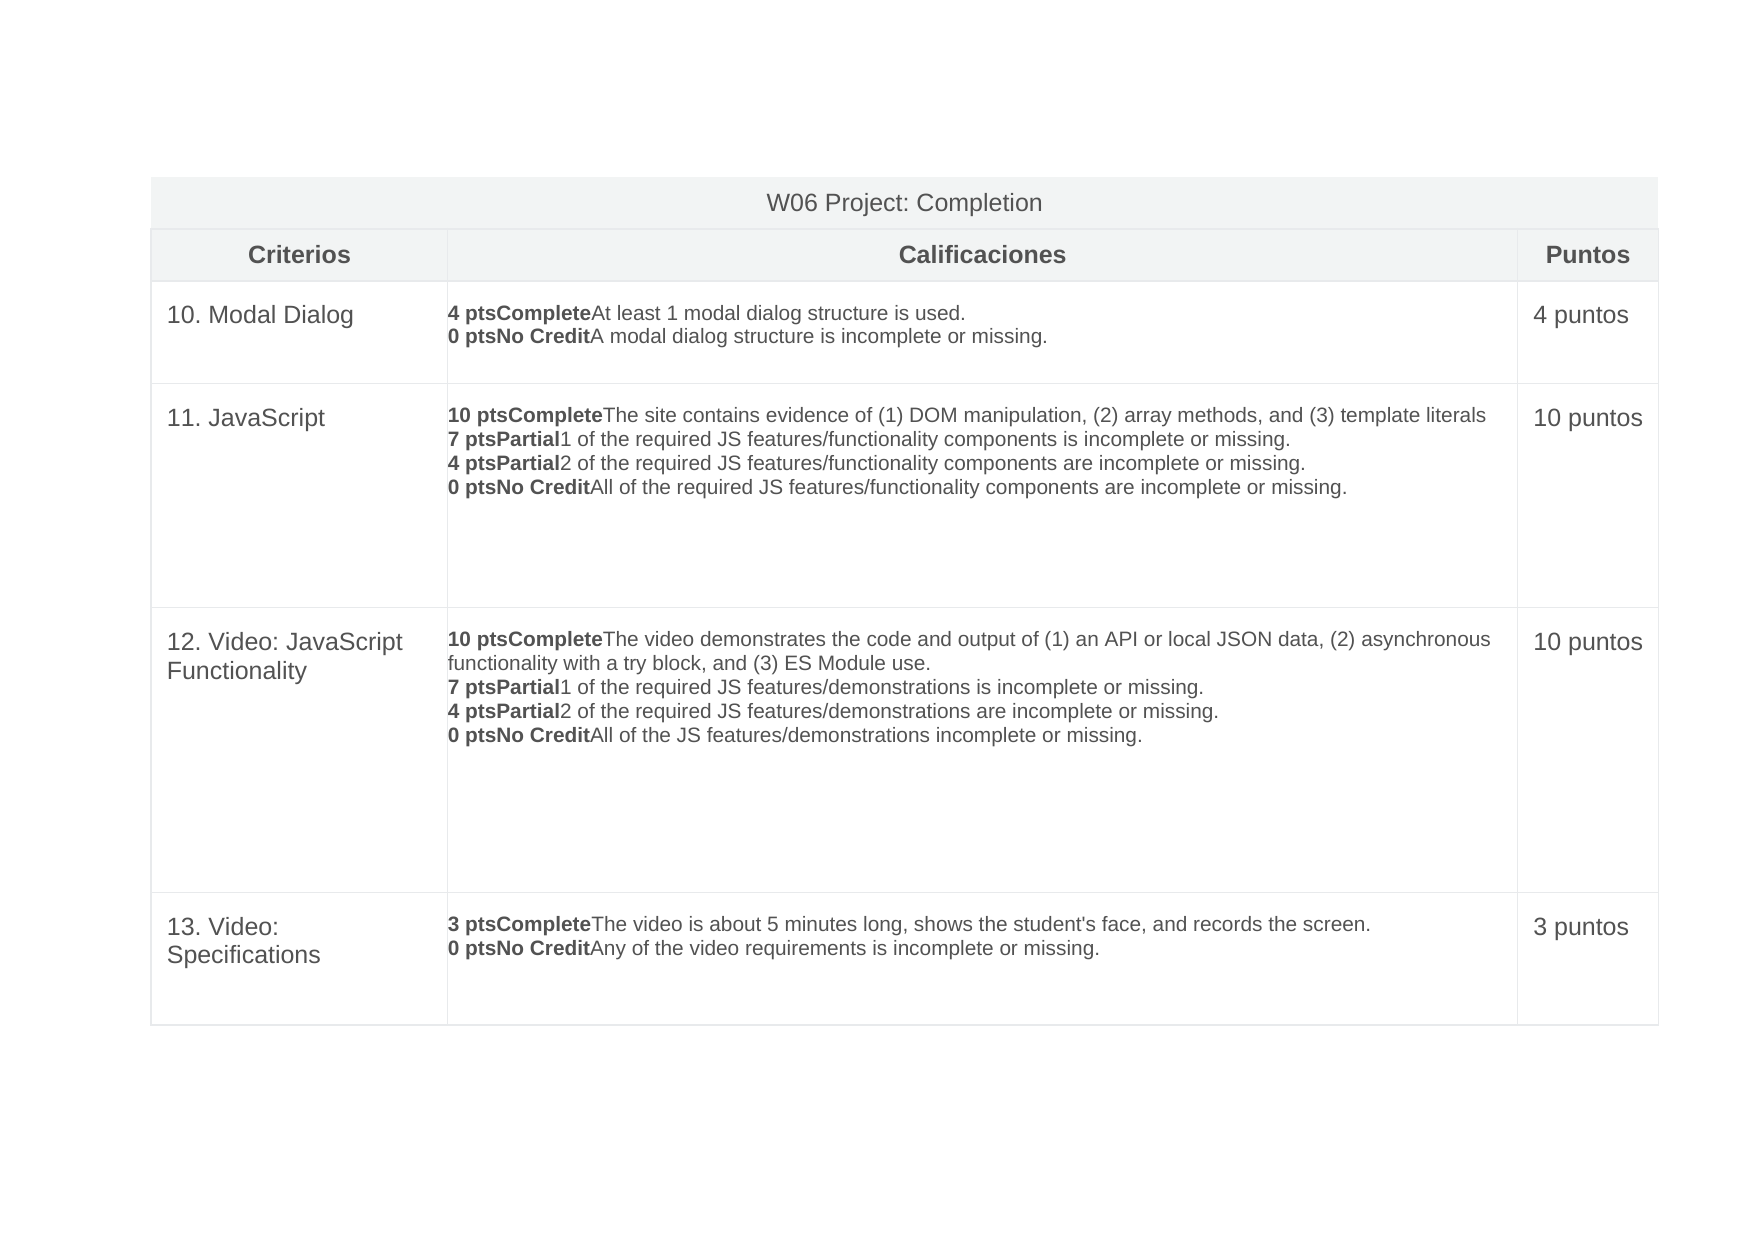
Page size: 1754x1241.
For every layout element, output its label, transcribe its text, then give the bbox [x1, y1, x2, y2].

table_header W06 Project: Completion [151, 177, 1658, 228]
table_cell 3 puntos [1518, 893, 1658, 1024]
table_cell Calificaciones [448, 230, 1517, 280]
table_cell 10 puntos [1518, 608, 1658, 891]
table_cell 10. Modal Dialog [152, 282, 447, 383]
table_cell 12. Video: JavaScript Functionality [152, 608, 447, 891]
table_cell 10 ptsCompleteThe site contains evidence of (1) DOM manipulation, (2) array methods, and (3) template literals 7 ptsPartial1 of the required JS features/functionality components is incomplete or missing. 4 ptsPartial2 of the required JS features/functionality components are incomplete or missing. 0 ptsNo CreditAll of the required JS features/functionality components are incomplete or missing. [448, 384, 1517, 607]
table_cell 11. JavaScript [152, 384, 447, 607]
table_cell 10 puntos [1518, 384, 1658, 607]
table_cell Criterios [152, 230, 447, 280]
table_cell 4 puntos [1518, 282, 1658, 383]
table_cell 3 ptsCompleteThe video is about 5 minutes long, shows the student's face, and records the screen. 0 ptsNo CreditAny of the video requirements is incomplete or missing. [448, 893, 1517, 1024]
table_cell 4 ptsCompleteAt least 1 modal dialog structure is used. 0 ptsNo CreditA modal dialog structure is incomplete or missing. [448, 282, 1517, 383]
table_cell 13. Video: Specifications [152, 893, 447, 1024]
table_cell 10 ptsCompleteThe video demonstrates the code and output of (1) an API or local JSON data, (2) asynchronous functionality with a try block, and (3) ES Module use. 7 ptsPartial1 of the required JS features/demonstrations is incomplete or missing. 4 ptsPartial2 of the required JS features/demonstrations are incomplete or missing. 0 ptsNo CreditAll of the JS features/demonstrations incomplete or missing. [448, 608, 1517, 891]
table_cell Puntos [1518, 230, 1658, 280]
